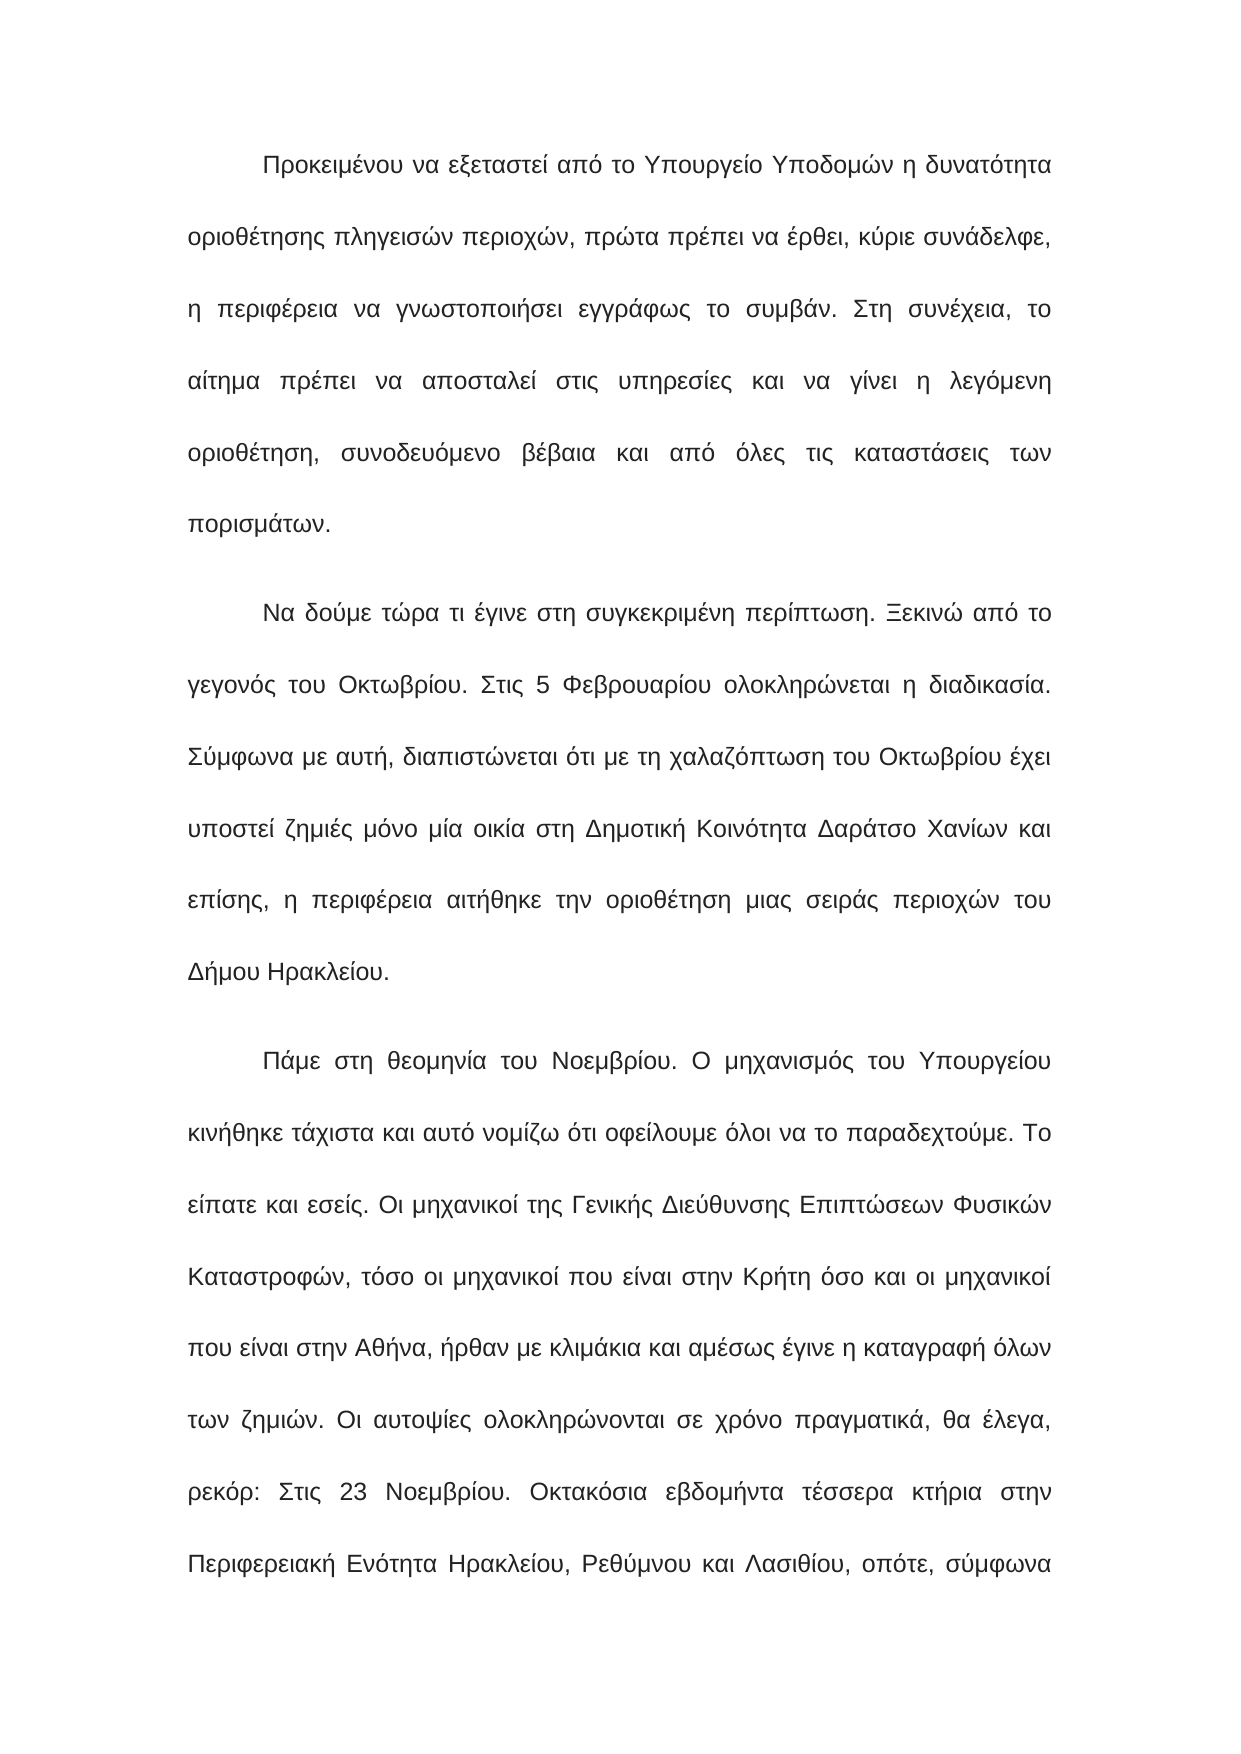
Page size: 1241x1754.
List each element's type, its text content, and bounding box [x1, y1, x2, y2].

text Προκειμένου να εξεταστεί από το Υπουργείο Υποδομών η δυνατότητα οριοθέτησης πληγεισών περιοχών, πρώτα πρέπει να έρθει, κύριε συνάδελφε, η περιφέρεια να γνωστοποιήσει εγγράφως το συμβάν. Στη συνέχεια, το αίτημα πρέπει να αποσταλεί στις υπηρεσίες και να γίνει η λεγόμενη οριοθέτηση, συνοδευόμενο βέβαια και από όλες τις καταστάσεις των πορισμάτων. [187, 150, 1053, 538]
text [187, 1046, 1053, 1578]
text Να δούμε τώρα τι έγινε στη συγκεκριμένη περίπτωση. Ξεκινώ από το γεγονός του Οκτωβρίου. Στις 5 Φεβρουαρίου ολοκληρώνεται η διαδικασία. Σύμφωνα με αυτή, διαπιστώνεται ότι με τη χαλαζόπτωση του Οκτωβρίου έχει υποστεί ζημιές μόνο μία οικία στη Δημοτική Κοινότητα Δαράτσο Χανίων και επίσης, η περιφέρεια αιτήθηκε την οριοθέτηση μιας σειράς περιοχών του Δήμου Ηρακλείου. [187, 598, 1053, 986]
